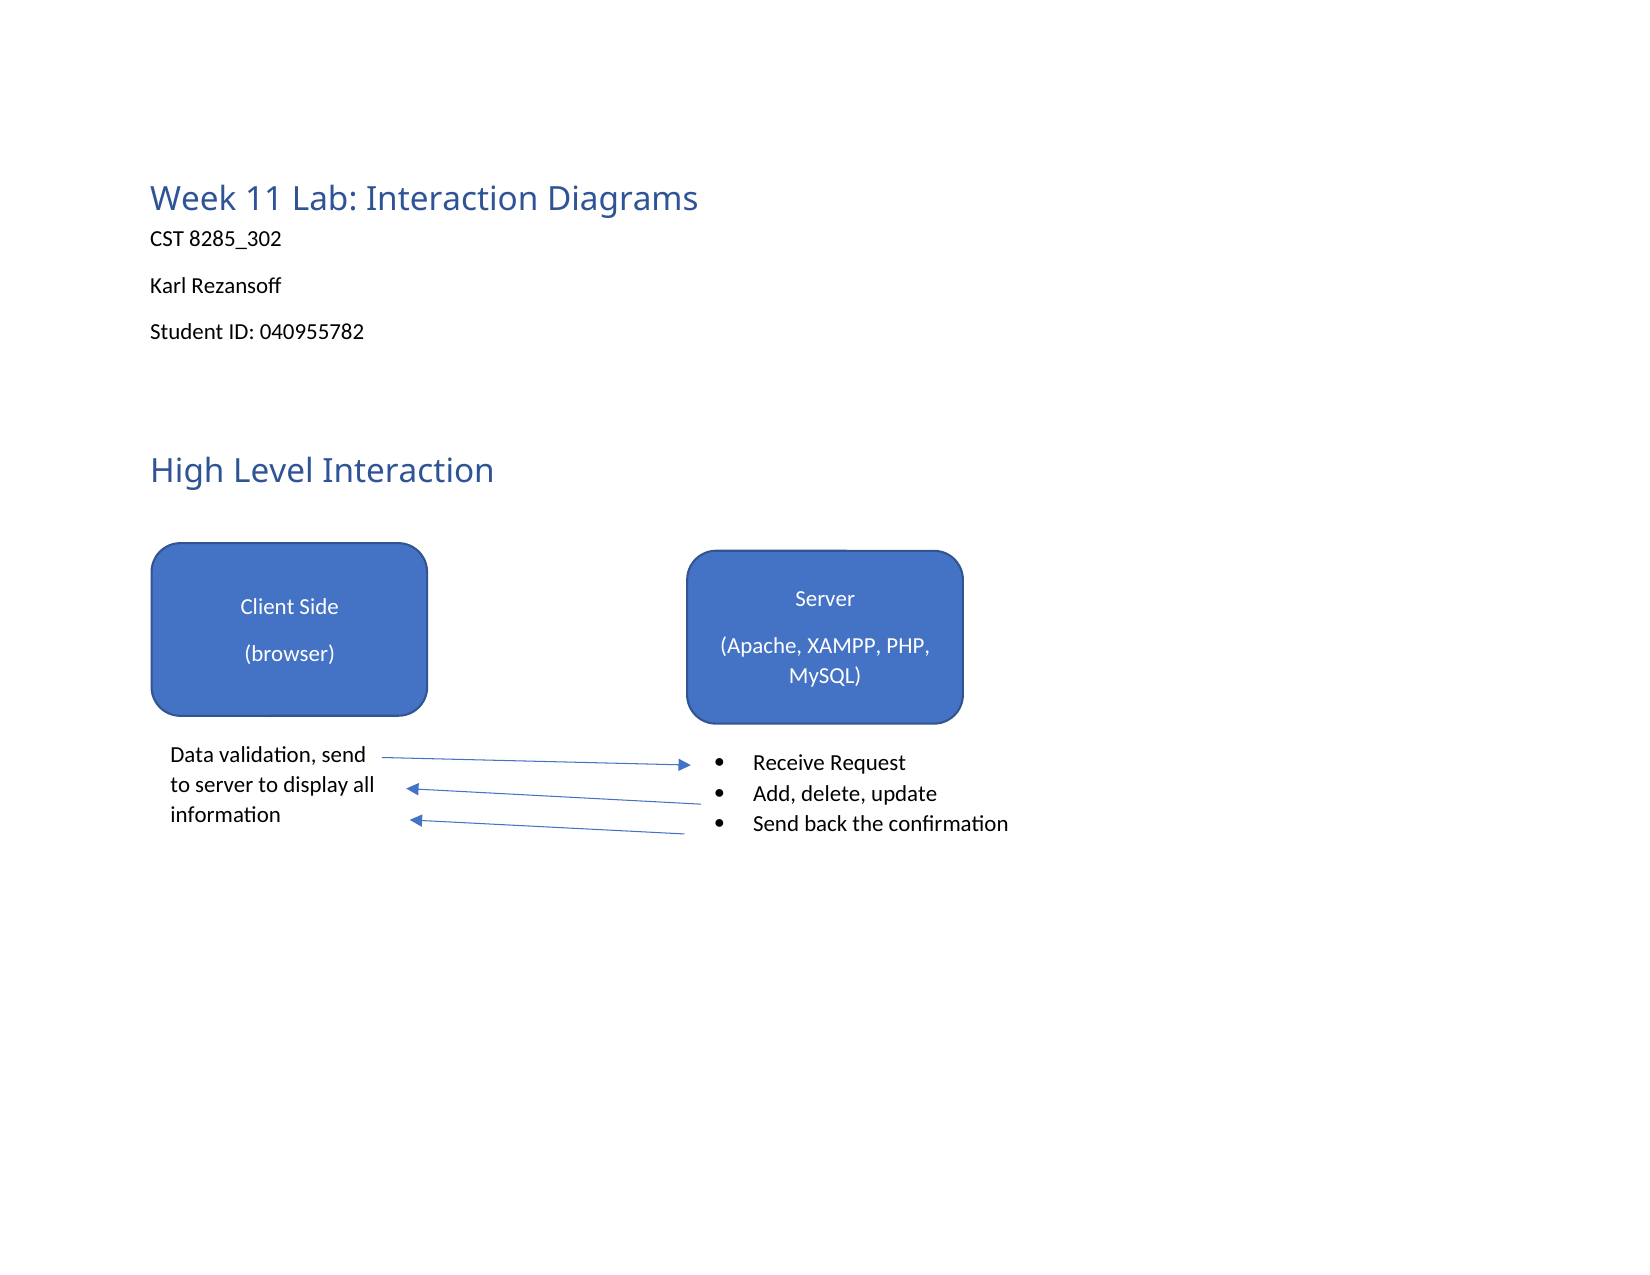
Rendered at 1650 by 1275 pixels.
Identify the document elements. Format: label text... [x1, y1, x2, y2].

subtitle High Level Interaction [150, 447, 1500, 492]
text Student ID: 040955782 [150, 318, 1500, 346]
text Karl Rezansoff [150, 271, 1500, 299]
subtitle Week 11 Lab: Interaction Diagrams [150, 175, 1500, 220]
text CST 8285_302 [150, 224, 1500, 252]
